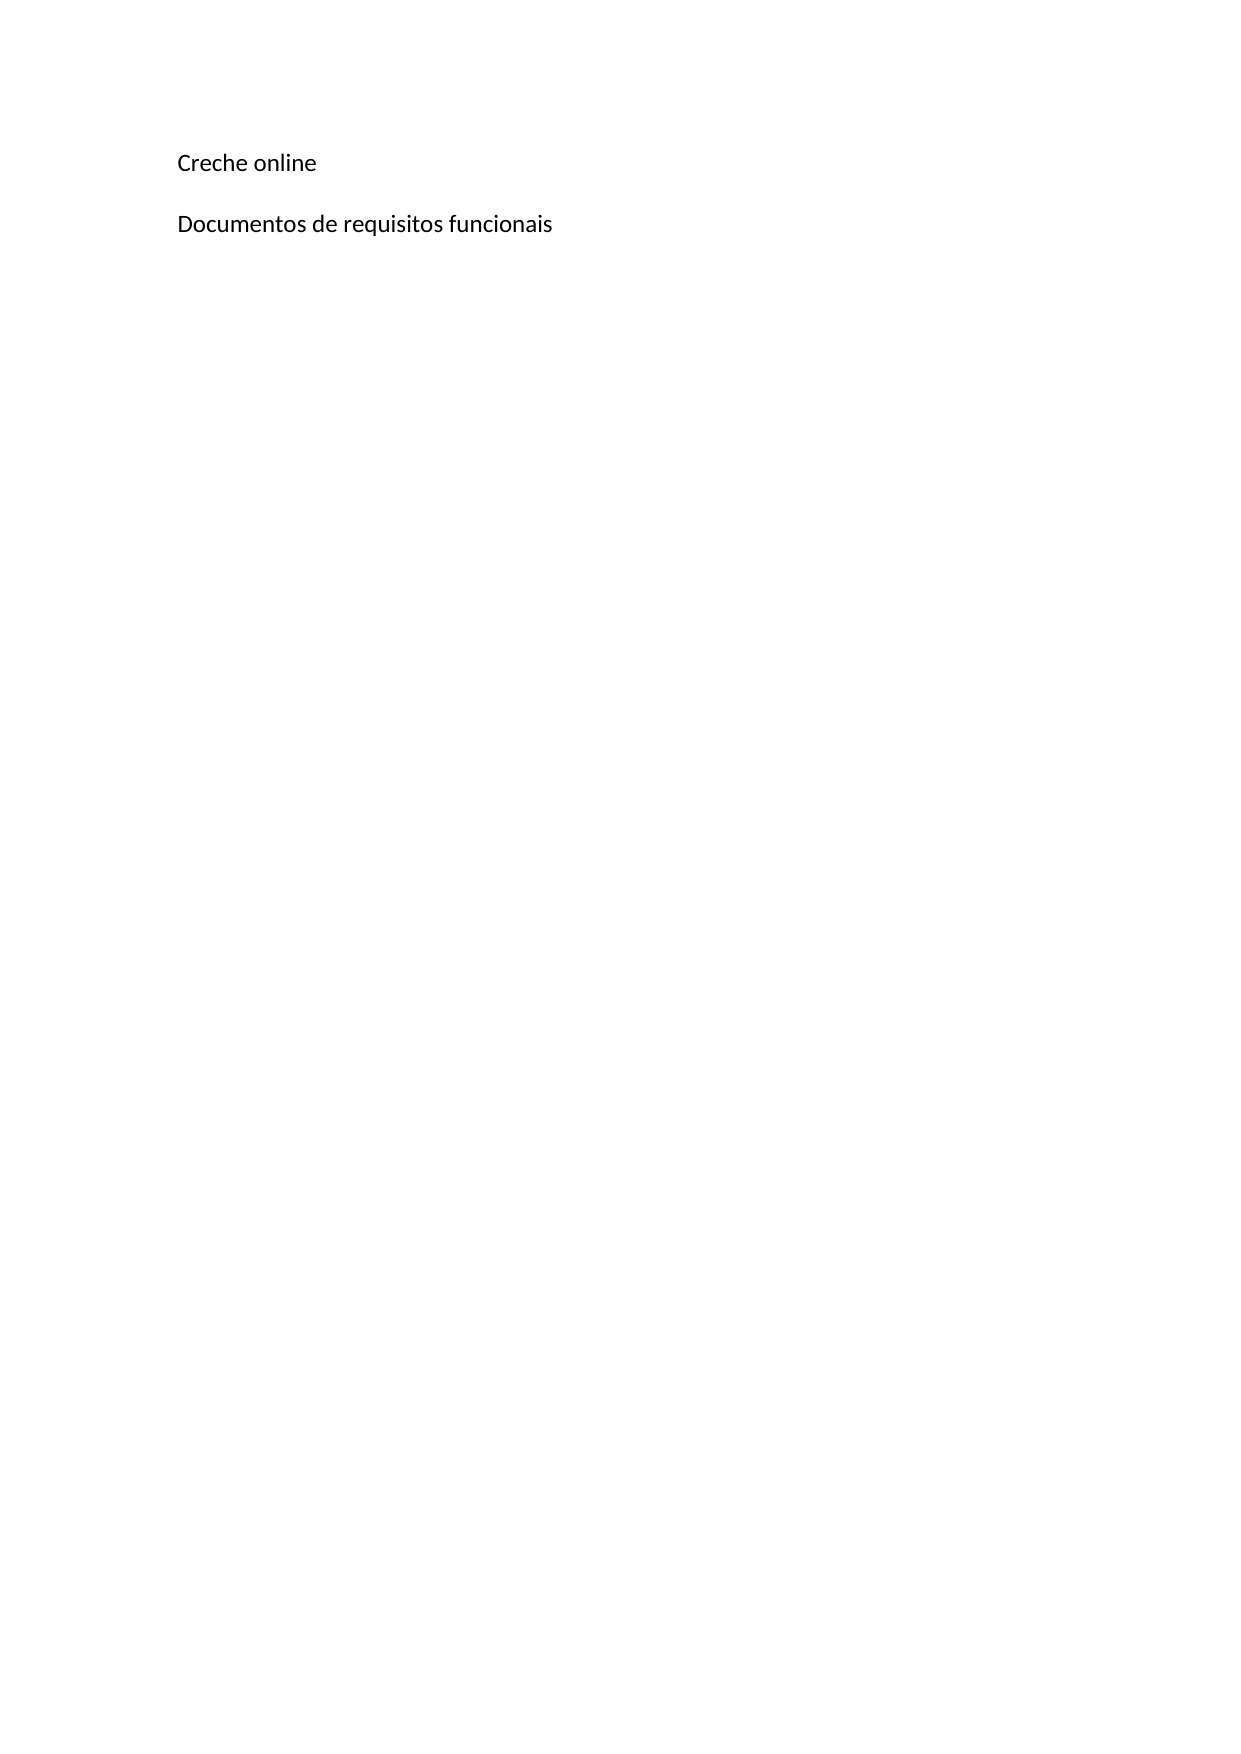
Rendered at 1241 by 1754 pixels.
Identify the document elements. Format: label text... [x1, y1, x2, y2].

text Creche online [177, 148, 1063, 178]
text Documentos de requisitos funcionais [177, 209, 1063, 239]
